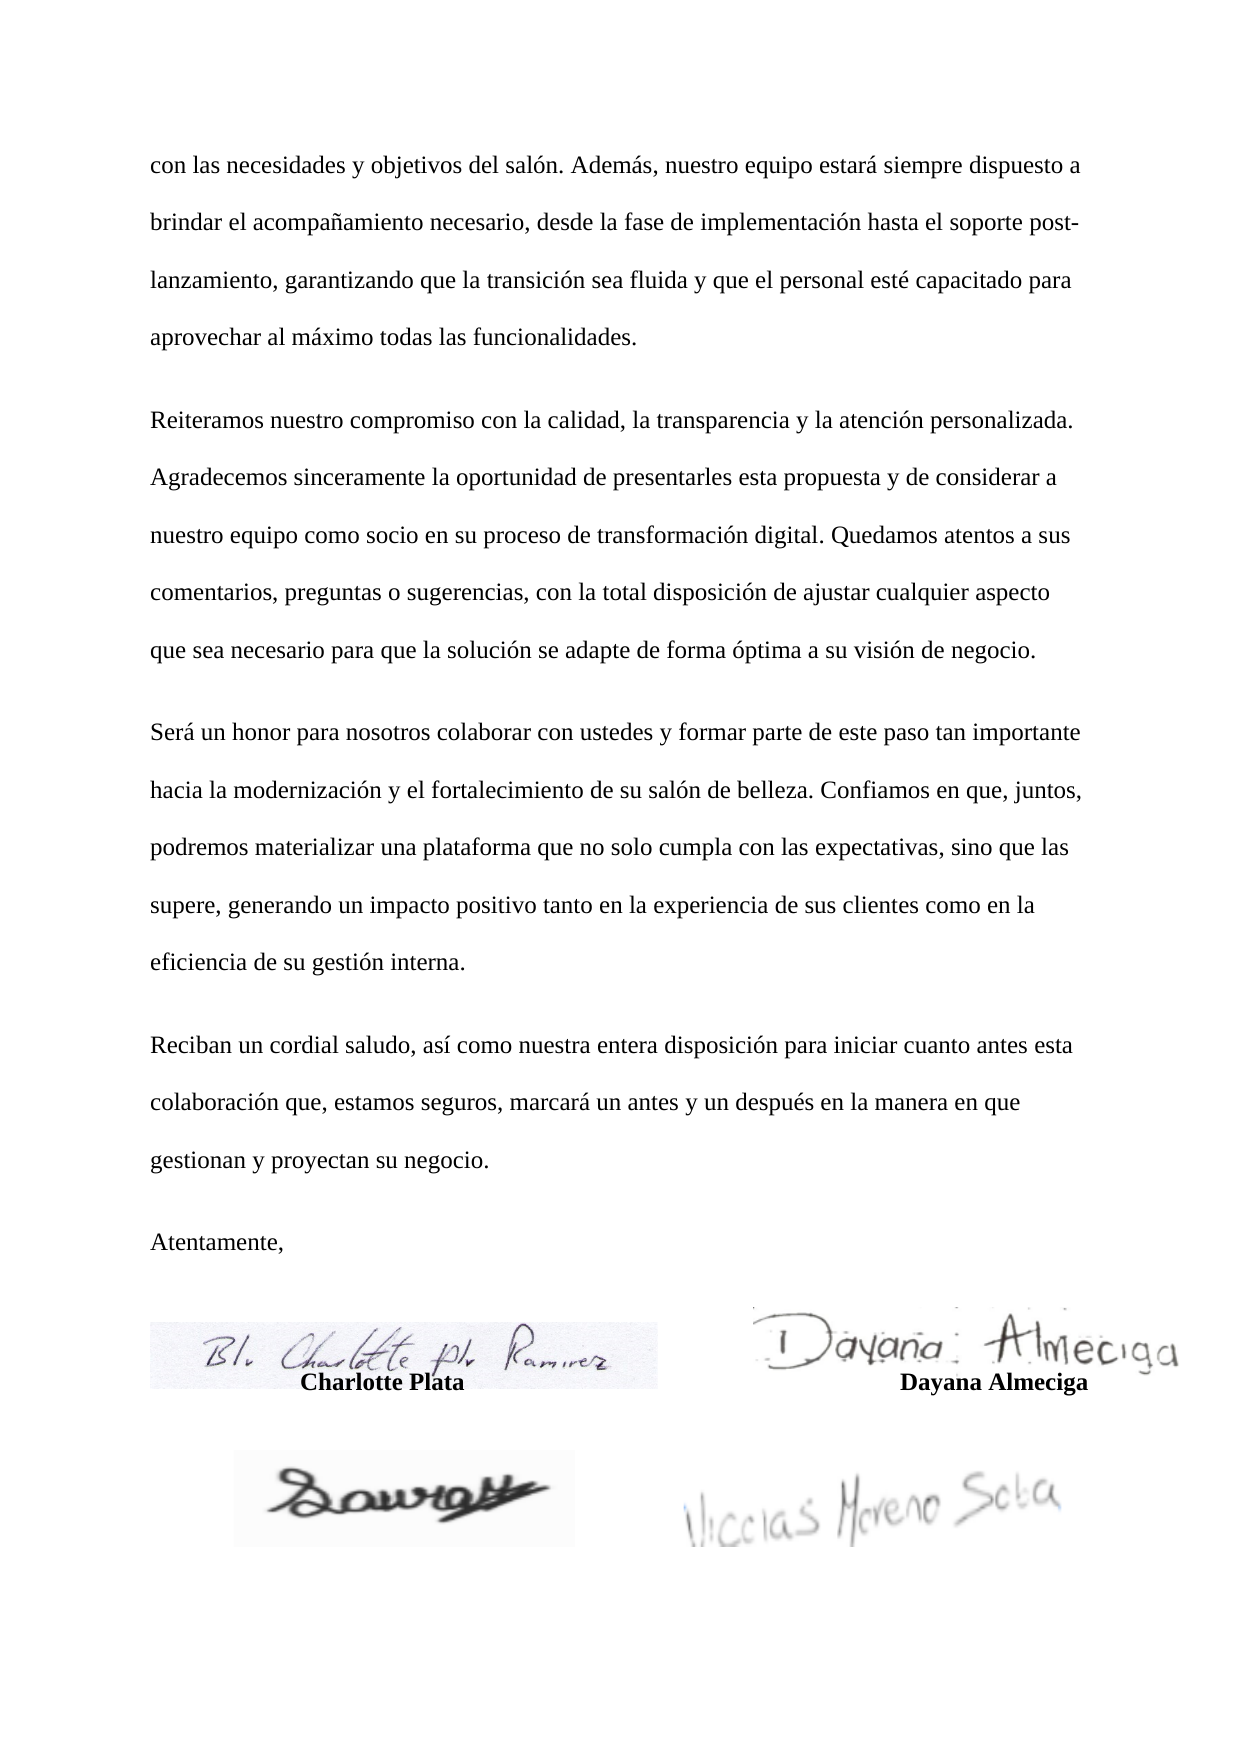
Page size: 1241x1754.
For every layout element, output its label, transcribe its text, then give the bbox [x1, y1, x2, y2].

picture [753, 1307, 1201, 1381]
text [150, 150, 1090, 351]
text Atentamente, [150, 1227, 1090, 1256]
text Charlotte Plata Dayana Almeciga [150, 1310, 1090, 1396]
picture [225, 1450, 575, 1547]
picture [681, 1467, 1074, 1547]
text Será un honor para nosotros colaborar con ustedes y formar parte de este paso tan importante hacia la modernización y el fortalecimiento de su salón de belleza. Confiamos en que, juntos, podremos materializar una plataforma que no solo cumpla con las expectativas, sino que las supere, generando un impacto positivo tanto en la experiencia de sus clientes como en la eficiencia de su gestión interna. [150, 717, 1090, 976]
text Reiteramos nuestro compromiso con la calidad, la transparencia y la atención personalizada. Agradecemos sinceramente la oportunidad de presentarles esta propuesta y de considerar a nuestro equipo como socio en su proceso de transformación digital. Quedamos atentos a sus comentarios, preguntas o sugerencias, con la total disposición de ajustar cualquier aspecto que sea necesario para que la solución se adapte de forma óptima a su visión de negocio. [150, 405, 1090, 664]
text Reciban un cordial saludo, así como nuestra entera disposición para iniciar cuanto antes esta colaboración que, estamos seguros, marcará un antes y un después en la manera en que gestionan y proyectan su negocio. [150, 1030, 1090, 1174]
